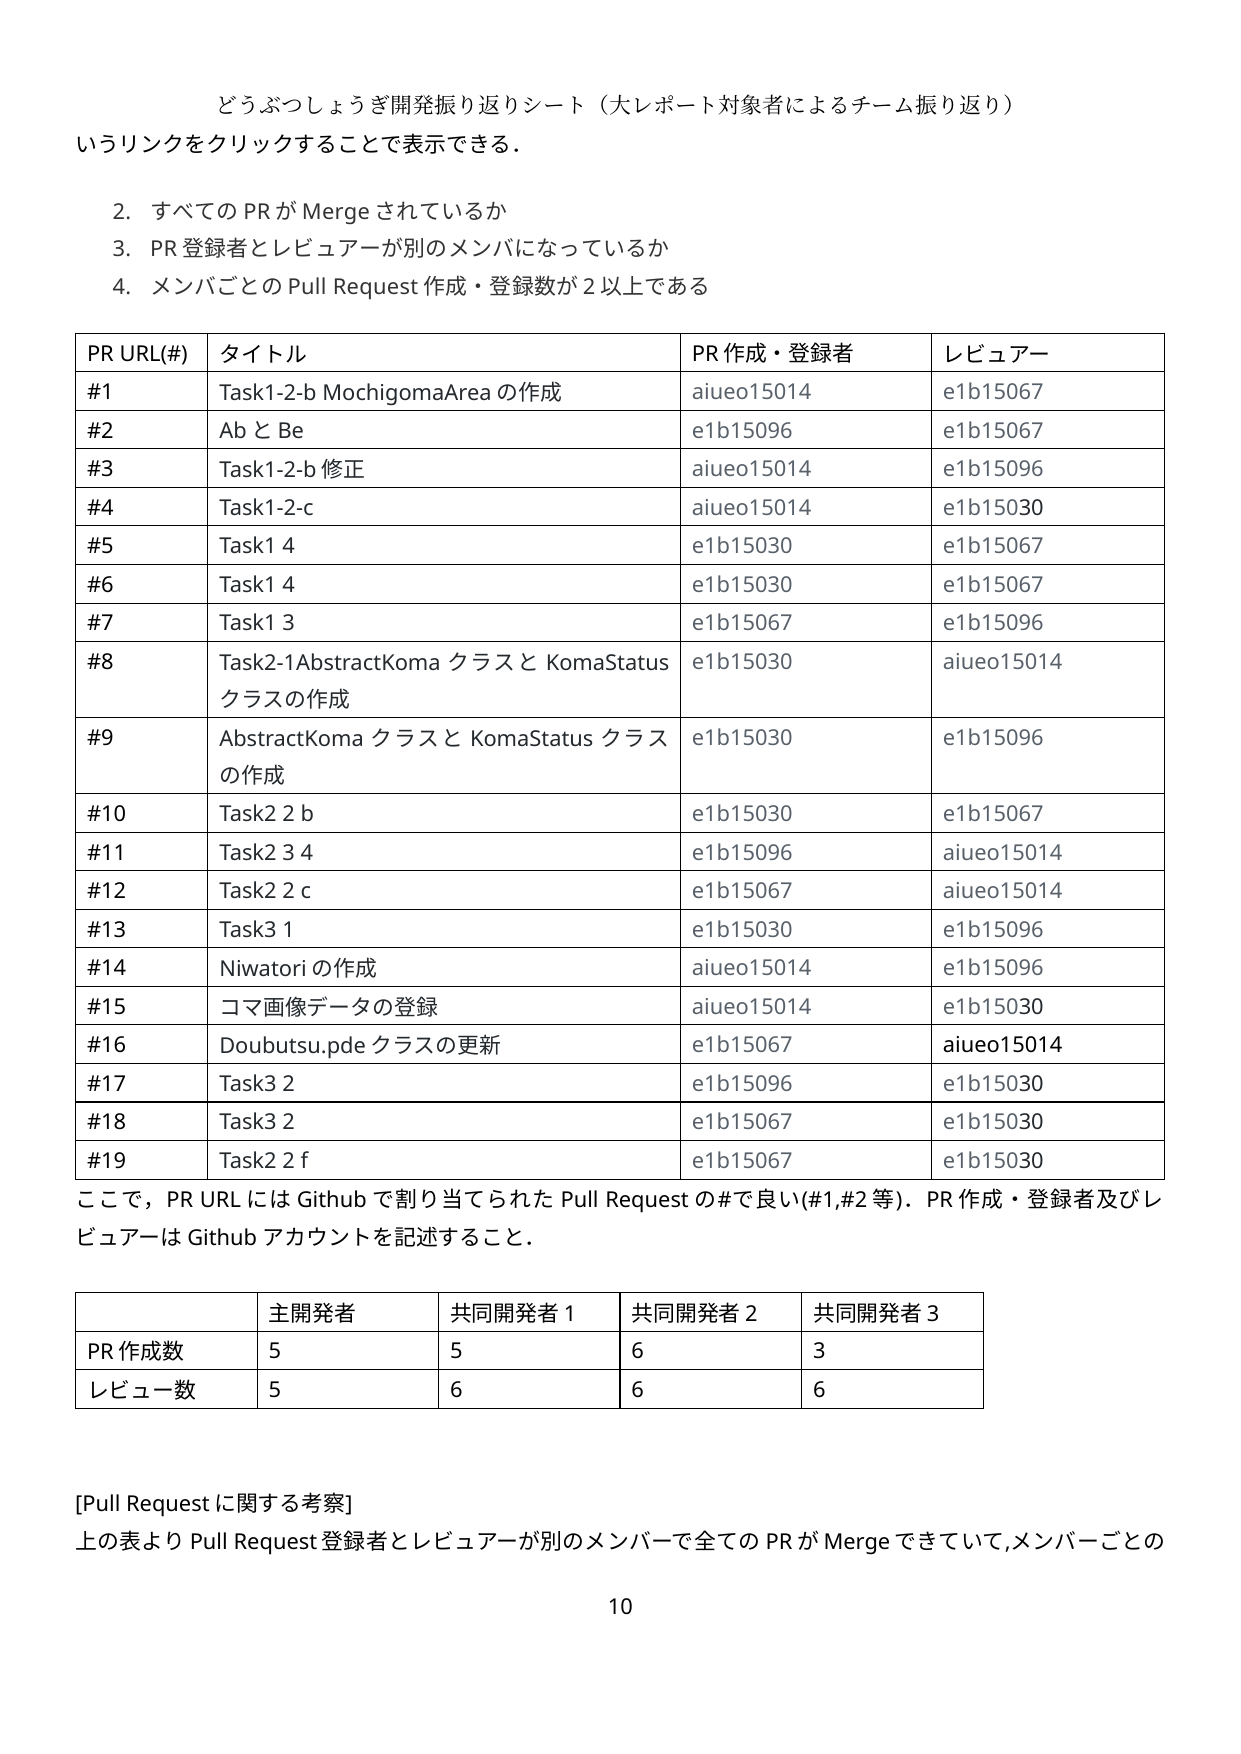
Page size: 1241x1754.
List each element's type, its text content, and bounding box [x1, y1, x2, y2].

table_cell 5 [258, 1332, 438, 1369]
table_cell aiueo15014 [932, 1025, 1164, 1063]
table_header 共同開発者2 [621, 1293, 801, 1331]
table_cell e1b15030 [681, 910, 931, 947]
table_cell e1b15067 [681, 1025, 931, 1063]
table_cell e1b15096 [932, 718, 1164, 793]
table_cell e1b15030 [932, 1103, 1164, 1140]
table_cell Task2-1AbstractKomaクラスとKomaStatusクラスの作成 [208, 642, 680, 717]
table_cell e1b15096 [932, 948, 1164, 986]
table_cell Doubutsu.pdeクラスの更新 [208, 1025, 680, 1063]
table_cell e1b15030 [932, 1141, 1164, 1178]
table_cell e1b15030 [681, 526, 931, 564]
table_cell e1b15096 [932, 910, 1164, 947]
table_cell e1b15096 [932, 449, 1164, 487]
table_cell e1b15030 [681, 642, 931, 717]
table_cell #10 [76, 794, 207, 832]
table_cell e1b15067 [932, 794, 1164, 832]
table_cell Task3 2 [208, 1064, 680, 1101]
table_cell e1b15067 [932, 372, 1164, 410]
table_cell レビュー数 [76, 1370, 257, 1408]
table_cell Task1-2-b修正 [208, 449, 680, 487]
table_cell #12 [76, 871, 207, 909]
table_cell #14 [76, 948, 207, 986]
table_cell AbstractKomaクラスとKomaStatusクラスの作成 [208, 718, 680, 793]
table_cell e1b15067 [681, 871, 931, 909]
table_header PR作成・登録者 [681, 334, 931, 371]
table_cell e1b15096 [681, 1064, 931, 1101]
text [Pull Requestに関する考察] [75, 1484, 1165, 1521]
table_cell 6 [621, 1370, 801, 1408]
table_cell #1 [76, 372, 207, 410]
table_cell e1b15096 [681, 833, 931, 870]
table_header 主開発者 [258, 1293, 438, 1331]
table_cell e1b15067 [932, 526, 1164, 564]
table_cell #15 [76, 987, 207, 1024]
table_cell e1b15030 [681, 565, 931, 602]
table_cell #7 [76, 604, 207, 641]
table_cell #18 [76, 1103, 207, 1140]
table_cell aiueo15014 [681, 449, 931, 487]
table_cell #8 [76, 642, 207, 717]
table_cell 6 [439, 1370, 619, 1408]
table_cell e1b15067 [681, 604, 931, 641]
table_cell 6 [802, 1370, 983, 1408]
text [75, 1521, 1165, 1559]
table_header [76, 1293, 257, 1331]
table_header タイトル [208, 334, 680, 371]
table_cell #5 [76, 526, 207, 564]
table_cell Task2 2 c [208, 871, 680, 909]
table_cell コマ画像データの登録 [208, 987, 680, 1024]
table_cell Niwatoriの作成 [208, 948, 680, 986]
table_cell 5 [258, 1370, 438, 1408]
table_cell Task2 3 4 [208, 833, 680, 870]
table_cell #3 [76, 449, 207, 487]
table_cell 3 [802, 1332, 983, 1369]
table_cell #6 [76, 565, 207, 602]
list すべてのPRがMergeされているか [112, 191, 1165, 228]
table_cell e1b15096 [932, 604, 1164, 641]
table_cell Task1 3 [208, 604, 680, 641]
table_cell Task3 2 [208, 1103, 680, 1140]
table_cell #19 [76, 1141, 207, 1178]
table_cell #9 [76, 718, 207, 793]
table_cell e1b15067 [681, 1141, 931, 1178]
table_cell PR作成数 [76, 1332, 257, 1369]
table_cell #11 [76, 833, 207, 870]
table_header 共同開発者1 [439, 1293, 619, 1331]
table_cell Task3 1 [208, 910, 680, 947]
table_cell e1b15030 [681, 794, 931, 832]
table_cell e1b15067 [932, 411, 1164, 448]
table_cell e1b15067 [681, 1103, 931, 1140]
list メンバごとのPull Request作成・登録数が2以上である [112, 266, 1165, 303]
table_cell e1b15096 [681, 411, 931, 448]
table_cell #2 [76, 411, 207, 448]
table_header レビュアー [932, 334, 1164, 371]
table_cell e1b15030 [932, 987, 1164, 1024]
text ここで，PR URLにはGithubで割り当てられたPull Requestの#で良い(#1,#2等)．PR作成・登録者及びレビュアーはGithub アカウントを記述すること． [75, 1180, 1165, 1254]
table_cell e1b15067 [932, 565, 1164, 602]
table_cell Task1 4 [208, 526, 680, 564]
table_cell Task1-2-c [208, 488, 680, 525]
table_cell Task1 4 [208, 565, 680, 602]
table_cell #13 [76, 910, 207, 947]
table_cell AbとBe [208, 411, 680, 448]
table_cell aiueo15014 [932, 833, 1164, 870]
table_cell 5 [439, 1332, 619, 1369]
table_cell #16 [76, 1025, 207, 1063]
table_cell aiueo15014 [681, 987, 931, 1024]
table_cell aiueo15014 [681, 948, 931, 986]
table_cell aiueo15014 [932, 871, 1164, 909]
table_cell aiueo15014 [681, 372, 931, 410]
table_header 共同開発者3 [802, 1293, 983, 1331]
table_cell #17 [76, 1064, 207, 1101]
table_cell Task2 2 f [208, 1141, 680, 1178]
table_cell #4 [76, 488, 207, 525]
table_cell e1b15030 [932, 488, 1164, 525]
table_cell e1b15030 [681, 718, 931, 793]
table_cell e1b15030 [932, 1064, 1164, 1101]
list PR登録者とレビュアーが別のメンバになっているか [112, 228, 1165, 266]
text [75, 124, 1165, 162]
table_cell Task2 2 b [208, 794, 680, 832]
table_header PR URL(#) [76, 334, 207, 371]
table_cell aiueo15014 [932, 642, 1164, 717]
table_cell 6 [621, 1332, 801, 1369]
table_cell aiueo15014 [681, 488, 931, 525]
table_cell Task1-2-b MochigomaAreaの作成 [208, 372, 680, 410]
